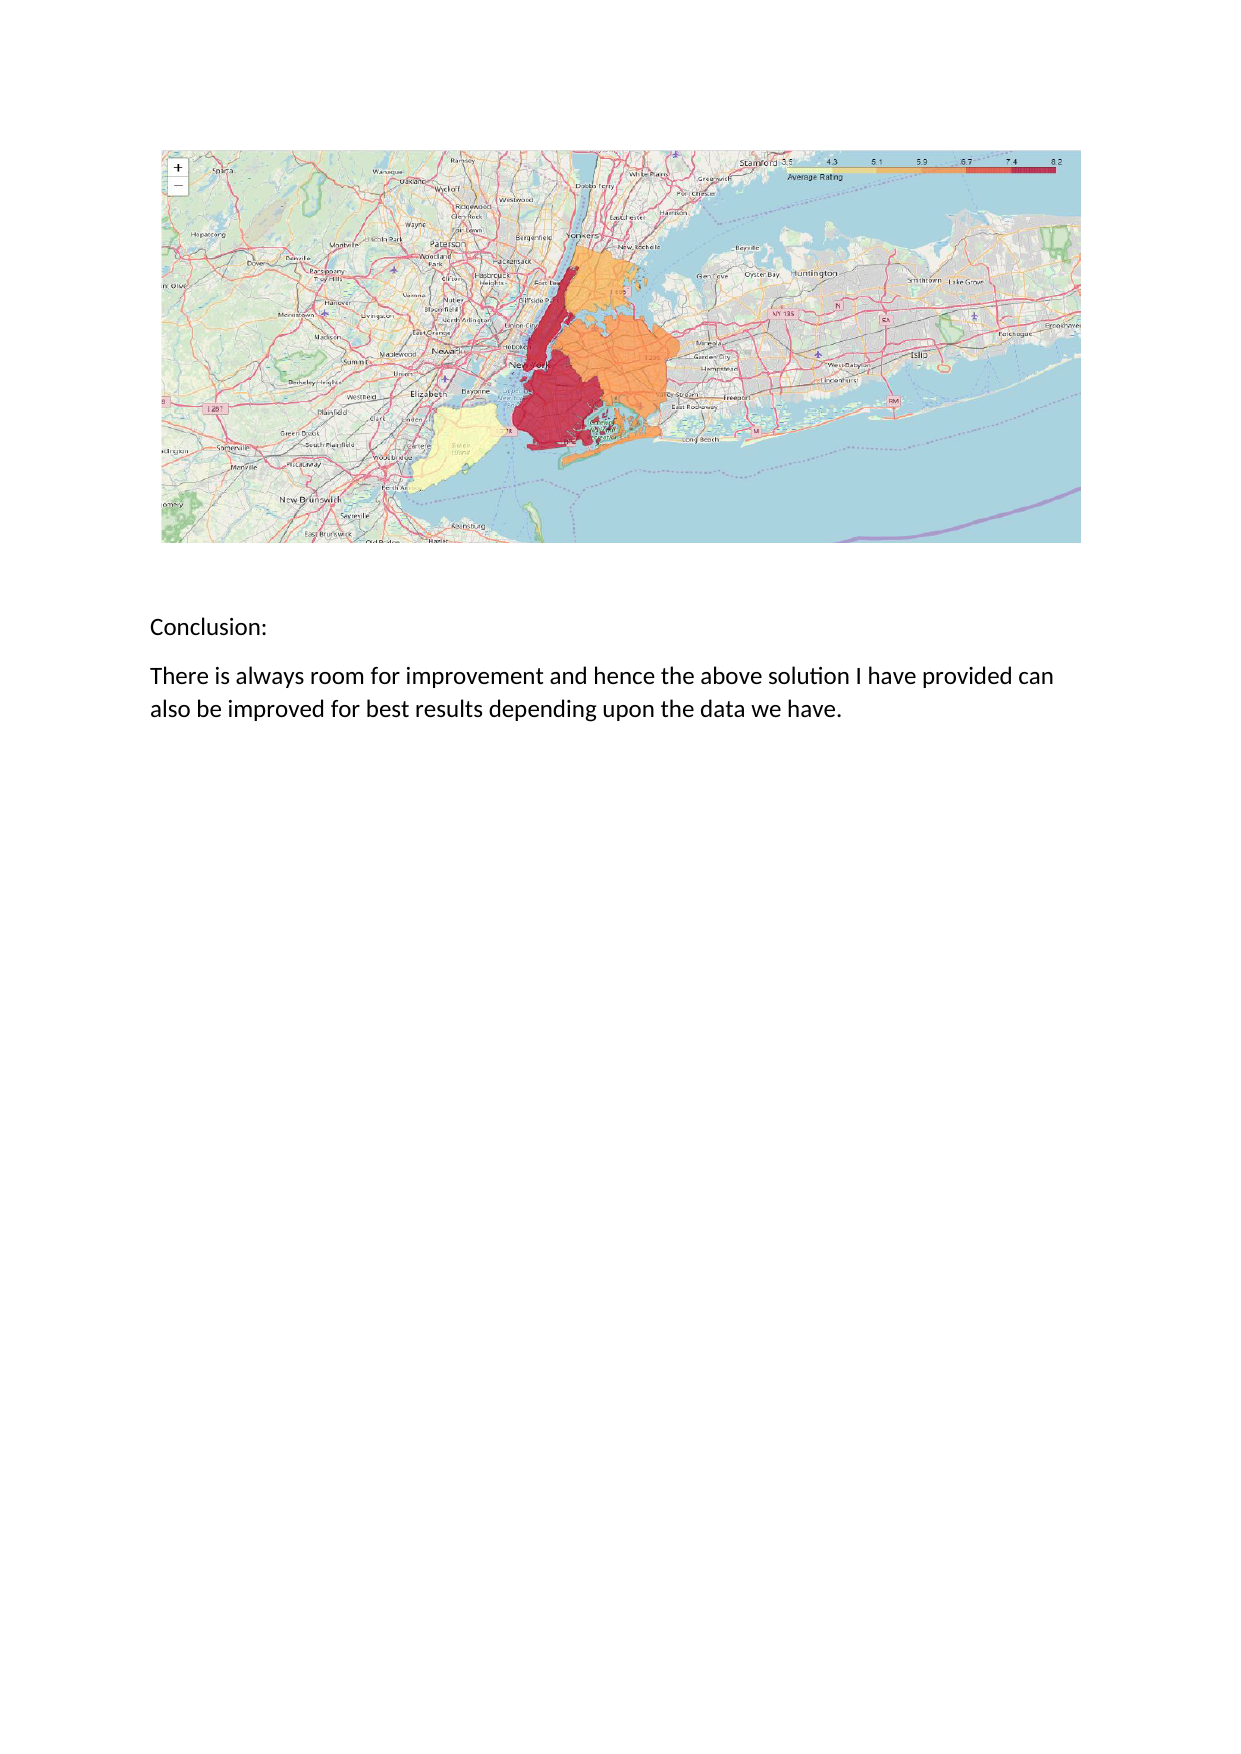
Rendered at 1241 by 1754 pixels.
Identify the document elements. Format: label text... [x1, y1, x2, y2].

text Conclusion: [150, 611, 1090, 641]
text There is always room for improvement and hence the above solution I have provided can also be improved for best results depending upon the data we have. [150, 660, 1090, 724]
picture [150, 150, 1091, 543]
